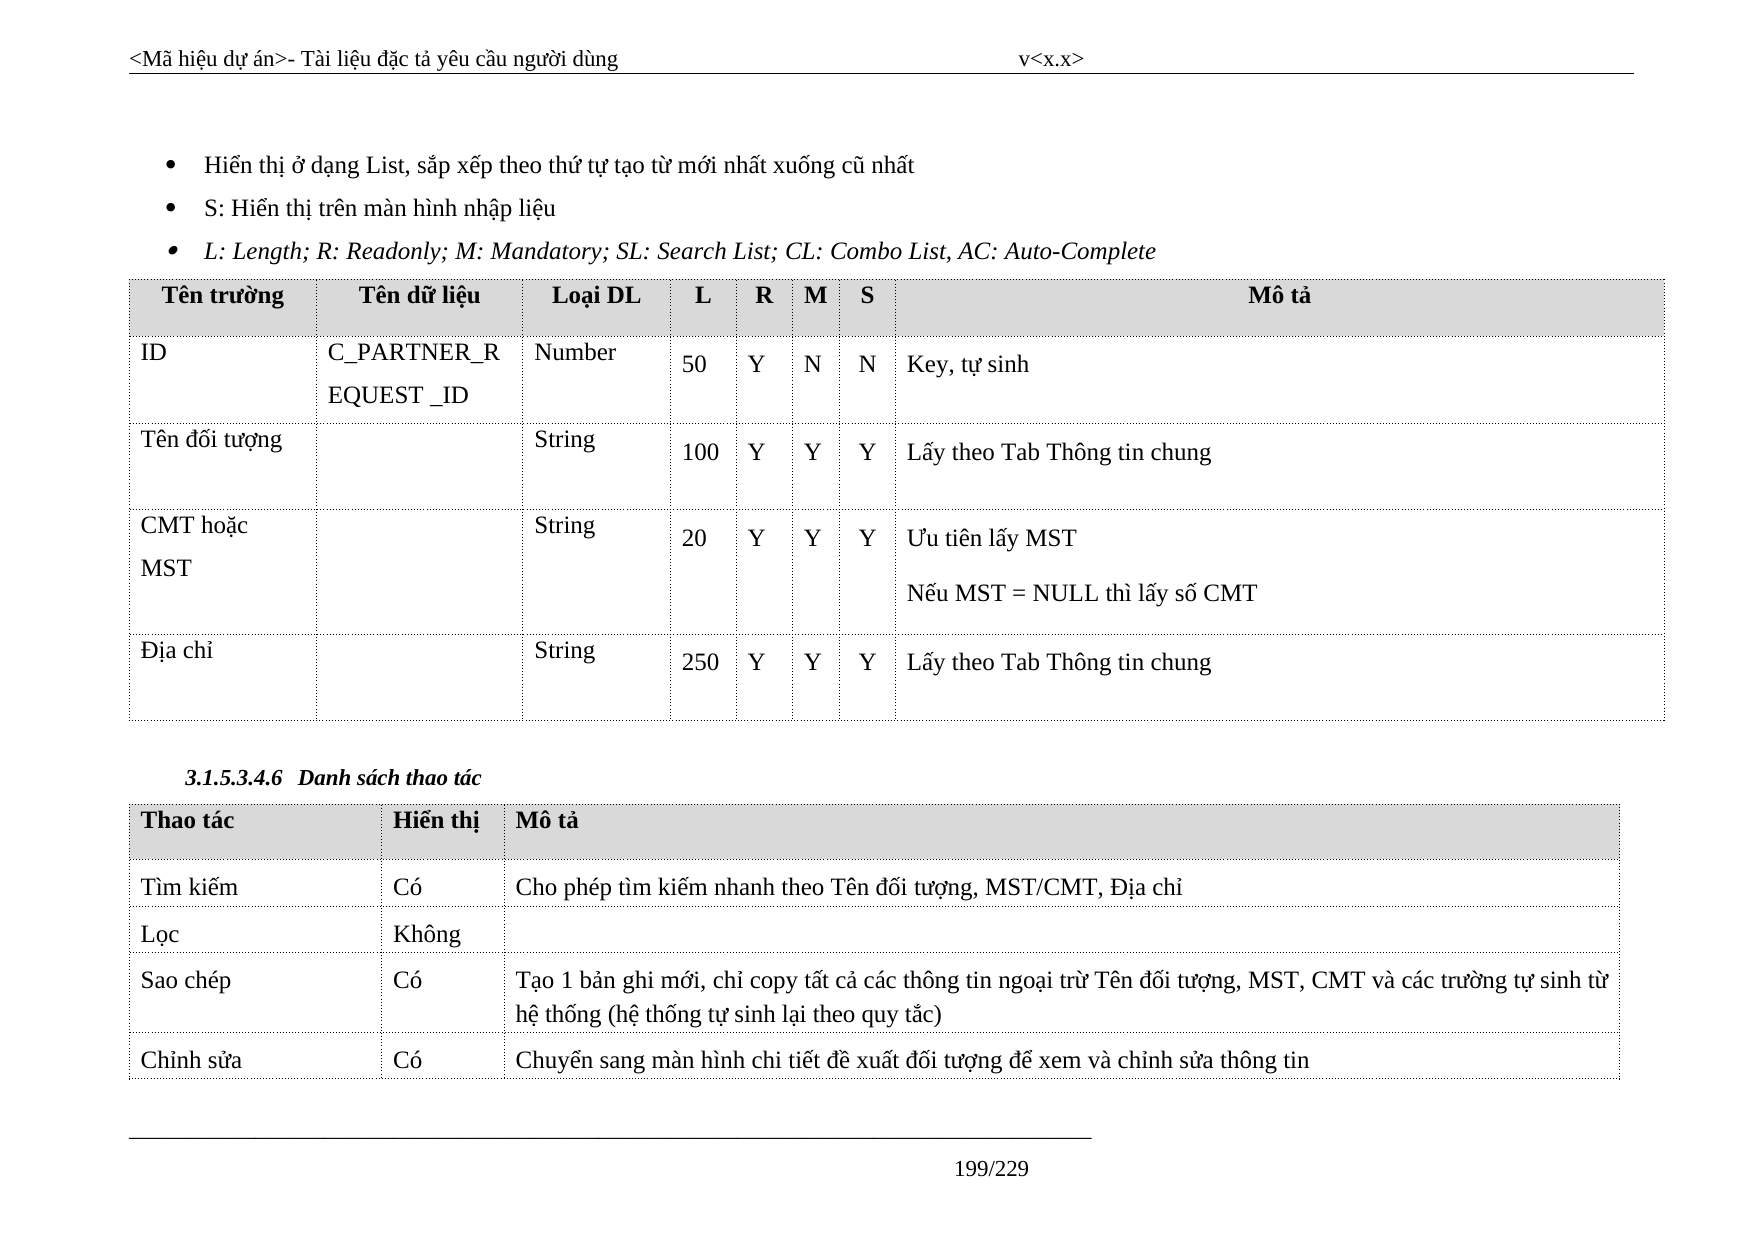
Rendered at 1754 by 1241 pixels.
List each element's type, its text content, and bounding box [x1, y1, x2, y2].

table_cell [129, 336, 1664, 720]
list L: Length; R: Readonly; M: Mandatory; SL: Search List; CL: Combo List, AC: Auto-Complete [166, 236, 1634, 265]
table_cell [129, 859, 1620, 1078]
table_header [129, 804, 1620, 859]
subtitle Danh sách thao tác [185, 764, 1634, 791]
list Hiển thị ở dạng List, sắp xếp theo thứ tự tạo từ mới nhất xuống cũ nhất [166, 150, 1634, 179]
list S: Hiển thị trên màn hình nhập liệu [166, 193, 1634, 222]
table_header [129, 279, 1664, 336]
